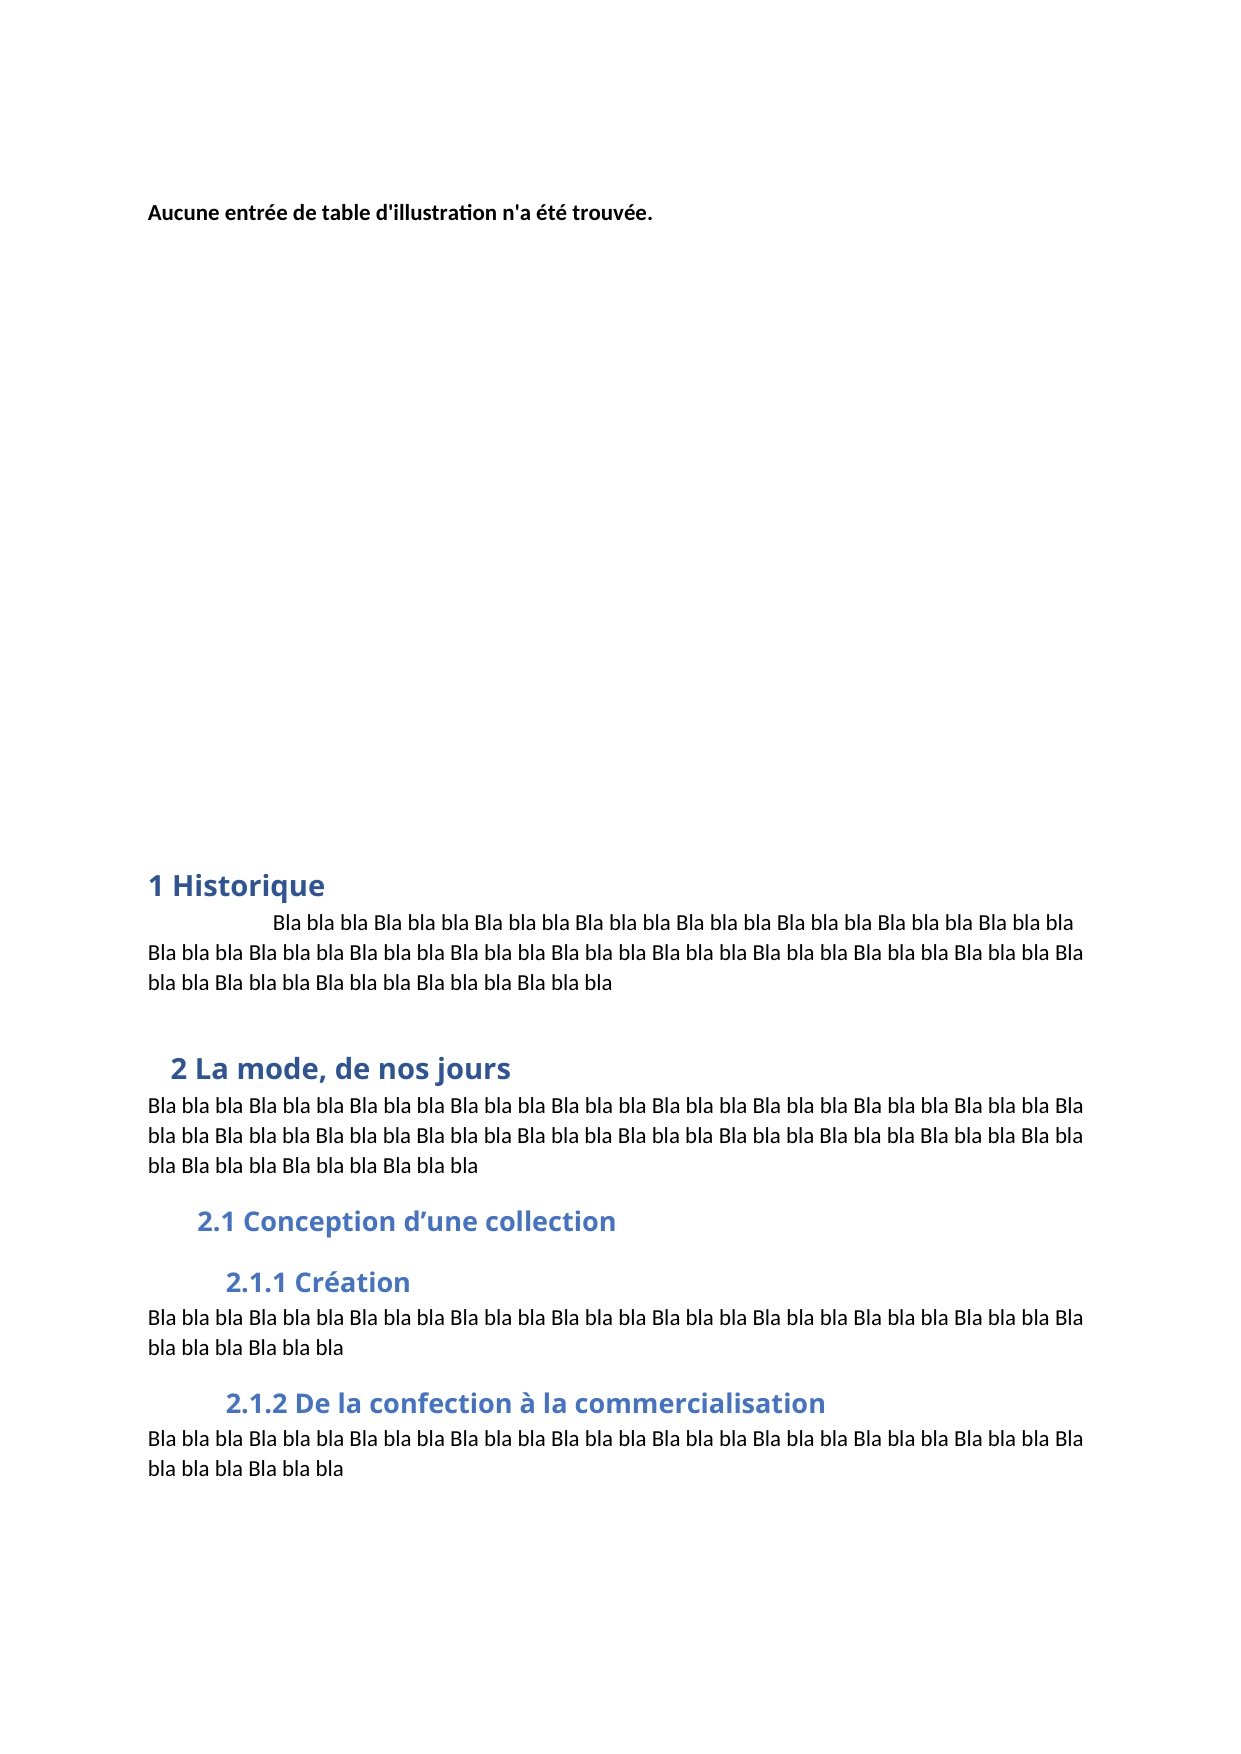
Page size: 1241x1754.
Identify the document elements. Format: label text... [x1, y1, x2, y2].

subtitle Aucune entrée de table d'illustration n'a été trouvée. [148, 198, 1093, 226]
subtitle 2.1 Conception d’une collection [148, 1203, 1093, 1239]
subtitle 2.1.1 Création [148, 1263, 1093, 1300]
subtitle 2.1.2 De la confection à la commercialisation [148, 1384, 1093, 1421]
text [148, 1424, 1093, 1482]
text Bla bla bla Bla bla bla Bla bla bla Bla bla bla Bla bla bla Bla bla bla Bla bla bla Bla bla bla Bla bla bla Bla bla bla Bla bla bla Bla bla bla Bla bla bla Bla bla bla Bla bla bla Bla bla bla Bla bla bla Bla bla bla Bla bla bla Bla bla bla Bla bla bla Bla bla bla [148, 1091, 1093, 1179]
subtitle 2 La mode, de nos jours [148, 1048, 1093, 1088]
text Bla bla bla Bla bla bla Bla bla bla Bla bla bla Bla bla bla Bla bla bla Bla bla bla Bla bla bla Bla bla bla Bla bla bla bla Bla bla bla [148, 1303, 1093, 1361]
text Bla bla bla Bla bla bla Bla bla bla Bla bla bla Bla bla bla Bla bla bla Bla bla bla Bla bla bla Bla bla bla Bla bla bla Bla bla bla Bla bla bla Bla bla bla Bla bla bla Bla bla bla Bla bla bla Bla bla bla Bla bla bla Bla bla bla Bla bla bla Bla bla bla Bla bla bla [148, 908, 1093, 996]
subtitle 1 Historique [148, 865, 1093, 904]
